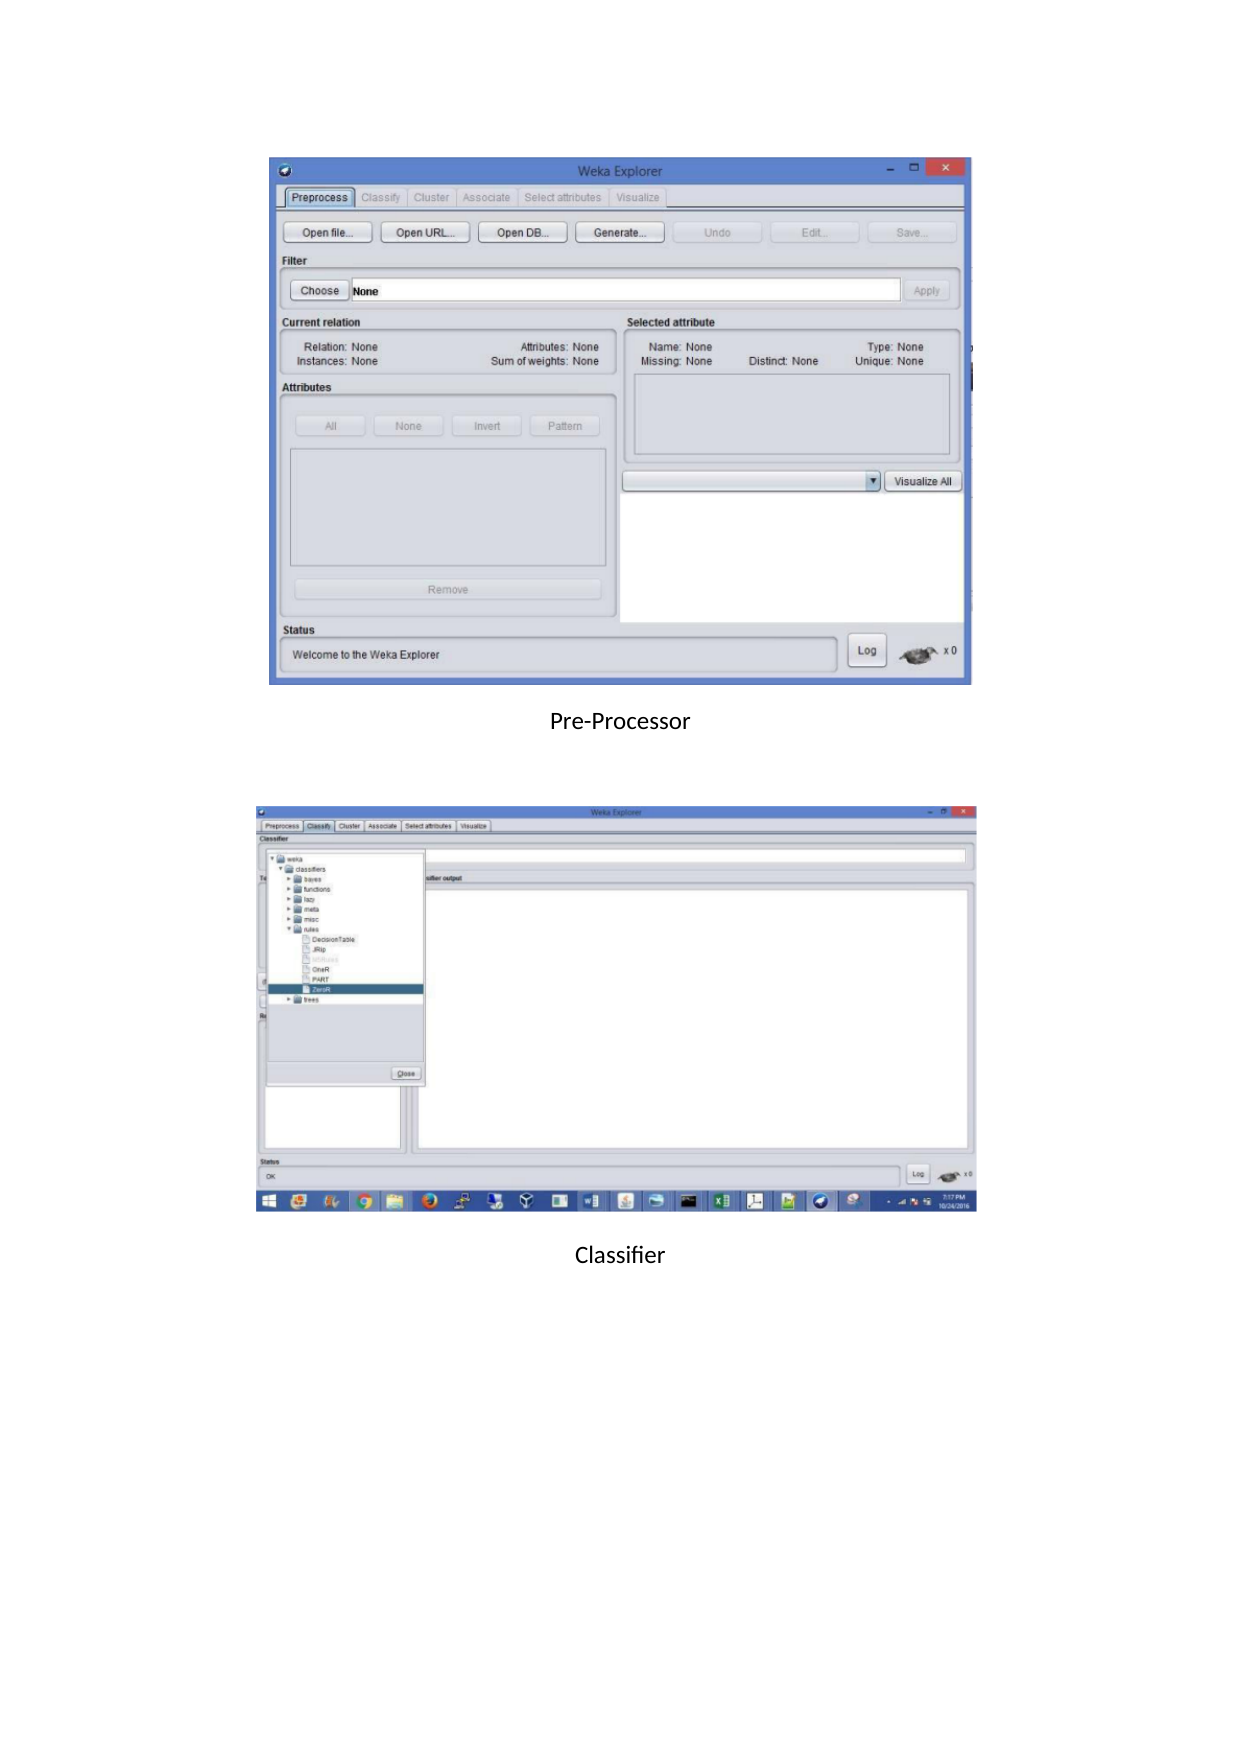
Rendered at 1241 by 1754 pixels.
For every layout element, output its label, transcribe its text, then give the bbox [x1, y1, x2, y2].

text Pre-Processor [150, 705, 1090, 735]
picture [253, 802, 987, 1221]
text Classifier [150, 1239, 1090, 1269]
picture [267, 150, 974, 687]
